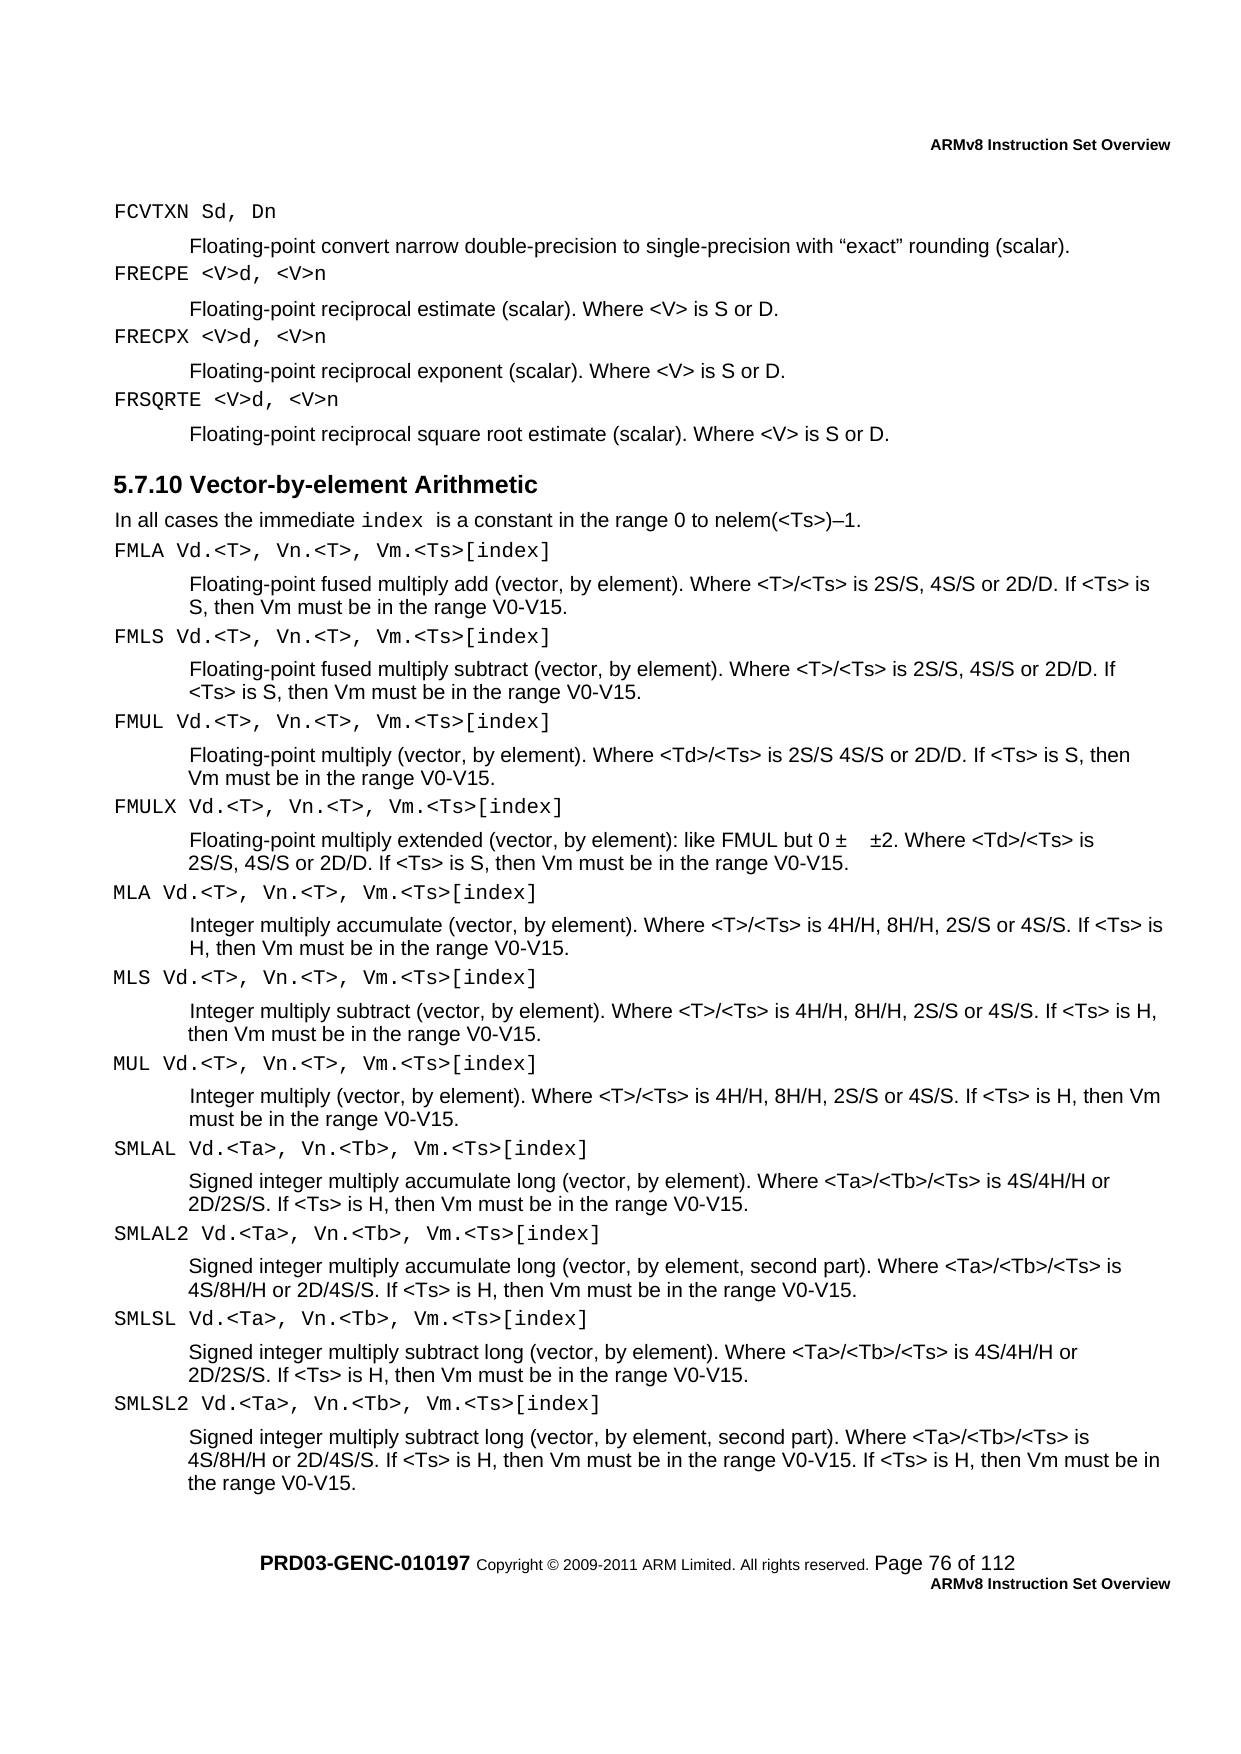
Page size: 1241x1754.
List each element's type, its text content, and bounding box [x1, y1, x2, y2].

text FRECPX <V>d, <V>n [114, 326, 1175, 350]
text Floating-point reciprocal square root estimate (scalar). Where <V> is S or D. [189, 422, 1175, 446]
text MLS Vd.<T>, Vn.<T>, Vm.<Ts>[index] [113, 967, 1175, 991]
text ARMv8 Instruction Set Overview [100, 136, 1171, 154]
text Signed integer multiply subtract long (vector, by element). Where <Ta>/<Tb>/<Ts> is 4S/4H/H or 2D/2S/S. If <Ts> is H, then Vm must be in the range V0-V15. [188, 1341, 1085, 1386]
text Signed integer multiply accumulate long (vector, by element). Where <Ta>/<Tb>/<Ts> is 4S/4H/H or 2D/2S/S. If <Ts> is H, then Vm must be in the range V0-V15. [188, 1170, 1117, 1216]
text Integer multiply subtract (vector, by element). Where <T>/<Ts> is 4H/H, 8H/H, 2S/S or 4S/S. If <Ts> is H, then Vm must be in the range V0-V15. [188, 1000, 1163, 1046]
text Integer multiply (vector, by element). Where <T>/<Ts> is 4H/H, 8H/H, 2S/S or 4S/S. If <Ts> is H, then Vm must be in the range V0-V15. [189, 1085, 1166, 1131]
text FMUL Vd.<T>, Vn.<T>, Vm.<Ts>[index] [114, 711, 1175, 735]
text Floating-point convert narrow double-precision to single-precision with “exact” rounding (scalar). FRECPE <V>d, <V>n [114, 234, 1077, 287]
text SMLAL Vd.<Ta>, Vn.<Tb>, Vm.<Ts>[index] [114, 1138, 1175, 1161]
text Signed integer multiply subtract long (vector, by element, second part). Where <Ta>/<Tb>/<Ts> is 4S/8H/H or 2D/4S/S. If <Ts> is H, then Vm must be in the range V0-V15. If <Ts> is H, then Vm must be in the range V0-V15. [188, 1427, 1168, 1494]
text PRD03-GENC-010197 Copyright © 2009-2011 ARM Limited. All rights reserved. Page 76 of 112 [100, 1551, 1175, 1575]
text FMLA Vd.<T>, Vn.<T>, Vm.<Ts>[index] [114, 540, 1175, 564]
text ARMv8 Instruction Set Overview [100, 1575, 1171, 1593]
text 5.7.10 Vector-by-element Arithmetic [113, 470, 1175, 499]
text FRSQRTE <V>d, <V>n [114, 389, 1175, 413]
text SMLSL2 Vd.<Ta>, Vn.<Tb>, Vm.<Ts>[index] [114, 1393, 1175, 1417]
text Floating-point multiply extended (vector, by element): like FMUL but 0 ± ±2. Where <Td>/<Ts> is 2S/S, 4S/S or 2D/D. If <Ts> is S, then Vm must be in the range V0-V15. [188, 829, 1137, 875]
text SMLAL2 Vd.<Ta>, Vn.<Tb>, Vm.<Ts>[index] [114, 1223, 1175, 1246]
text Floating-point multiply (vector, by element). Where <Td>/<Ts> is 2S/S 4S/S or 2D/D. If <Ts> is S, then Vm must be in the range V0-V15. [188, 744, 1136, 790]
text Floating-point fused multiply add (vector, by element). Where <T>/<Ts> is 2S/S, 4S/S or 2D/D. If <Ts> is S, then Vm must be in the range V0-V15. [188, 573, 1156, 619]
text SMLSL Vd.<Ta>, Vn.<Tb>, Vm.<Ts>[index] [114, 1308, 1175, 1332]
text Floating-point reciprocal estimate (scalar). Where <V> is S or D. [189, 297, 1175, 321]
text In all cases the immediate index is a constant in the range 0 to nelem(<Ts>)–1. [114, 507, 1175, 533]
text MUL Vd.<T>, Vn.<T>, Vm.<Ts>[index] [113, 1052, 1175, 1076]
text FMLS Vd.<T>, Vn.<T>, Vm.<Ts>[index] [114, 626, 1175, 649]
text Signed integer multiply accumulate long (vector, by element, second part). Where <Ta>/<Tb>/<Ts> is 4S/8H/H or 2D/4S/S. If <Ts> is H, then Vm must be in the range V0-V15. [188, 1256, 1128, 1301]
text Floating-point reciprocal exponent (scalar). Where <V> is S or D. [189, 359, 1175, 383]
text FCVTXN Sd, Dn [114, 202, 1175, 225]
text Floating-point fused multiply subtract (vector, by element). Where <T>/<Ts> is 2S/S, 4S/S or 2D/D. If <Ts> is S, then Vm must be in the range V0-V15. [188, 658, 1122, 704]
text Integer multiply accumulate (vector, by element). Where <T>/<Ts> is 4H/H, 8H/H, 2S/S or 4S/S. If <Ts> is H, then Vm must be in the range V0-V15. [189, 914, 1168, 960]
text MLA Vd.<T>, Vn.<T>, Vm.<Ts>[index] [113, 882, 1175, 905]
text FMULX Vd.<T>, Vn.<T>, Vm.<Ts>[index] [114, 796, 1175, 820]
